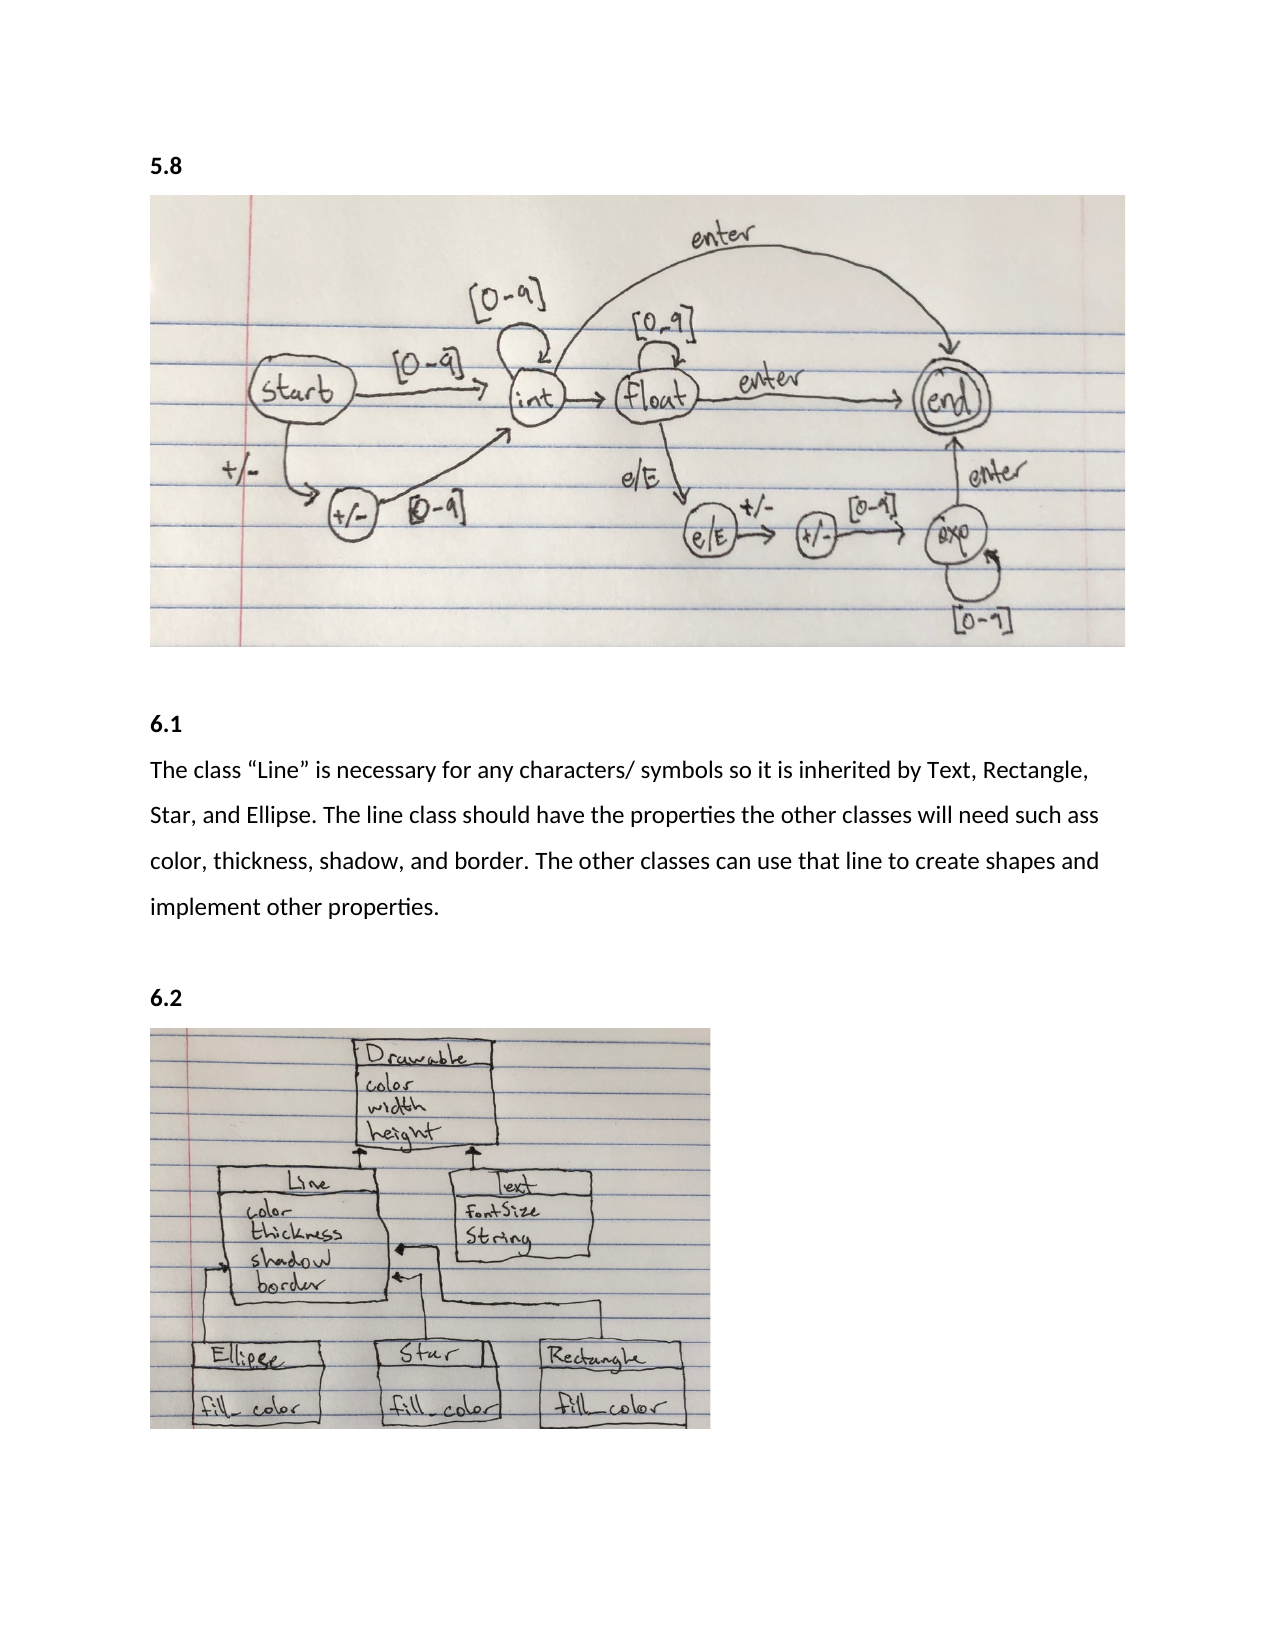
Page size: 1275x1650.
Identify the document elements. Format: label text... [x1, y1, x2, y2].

picture [150, 1028, 711, 1429]
text 6.1 [150, 708, 1125, 738]
text 5.8 [150, 150, 1125, 181]
text 6.2 [150, 982, 1125, 1013]
text The class “Line” is necessary for any characters/ symbols so it is inherited by Text, Rectangle, Star, and Ellipse. The line class should have the properties the other classes will need such ass color, thickness, shadow, and border. The other classes can use that line to create shapes and implement other properties. [150, 754, 1125, 921]
picture [150, 195, 1125, 647]
